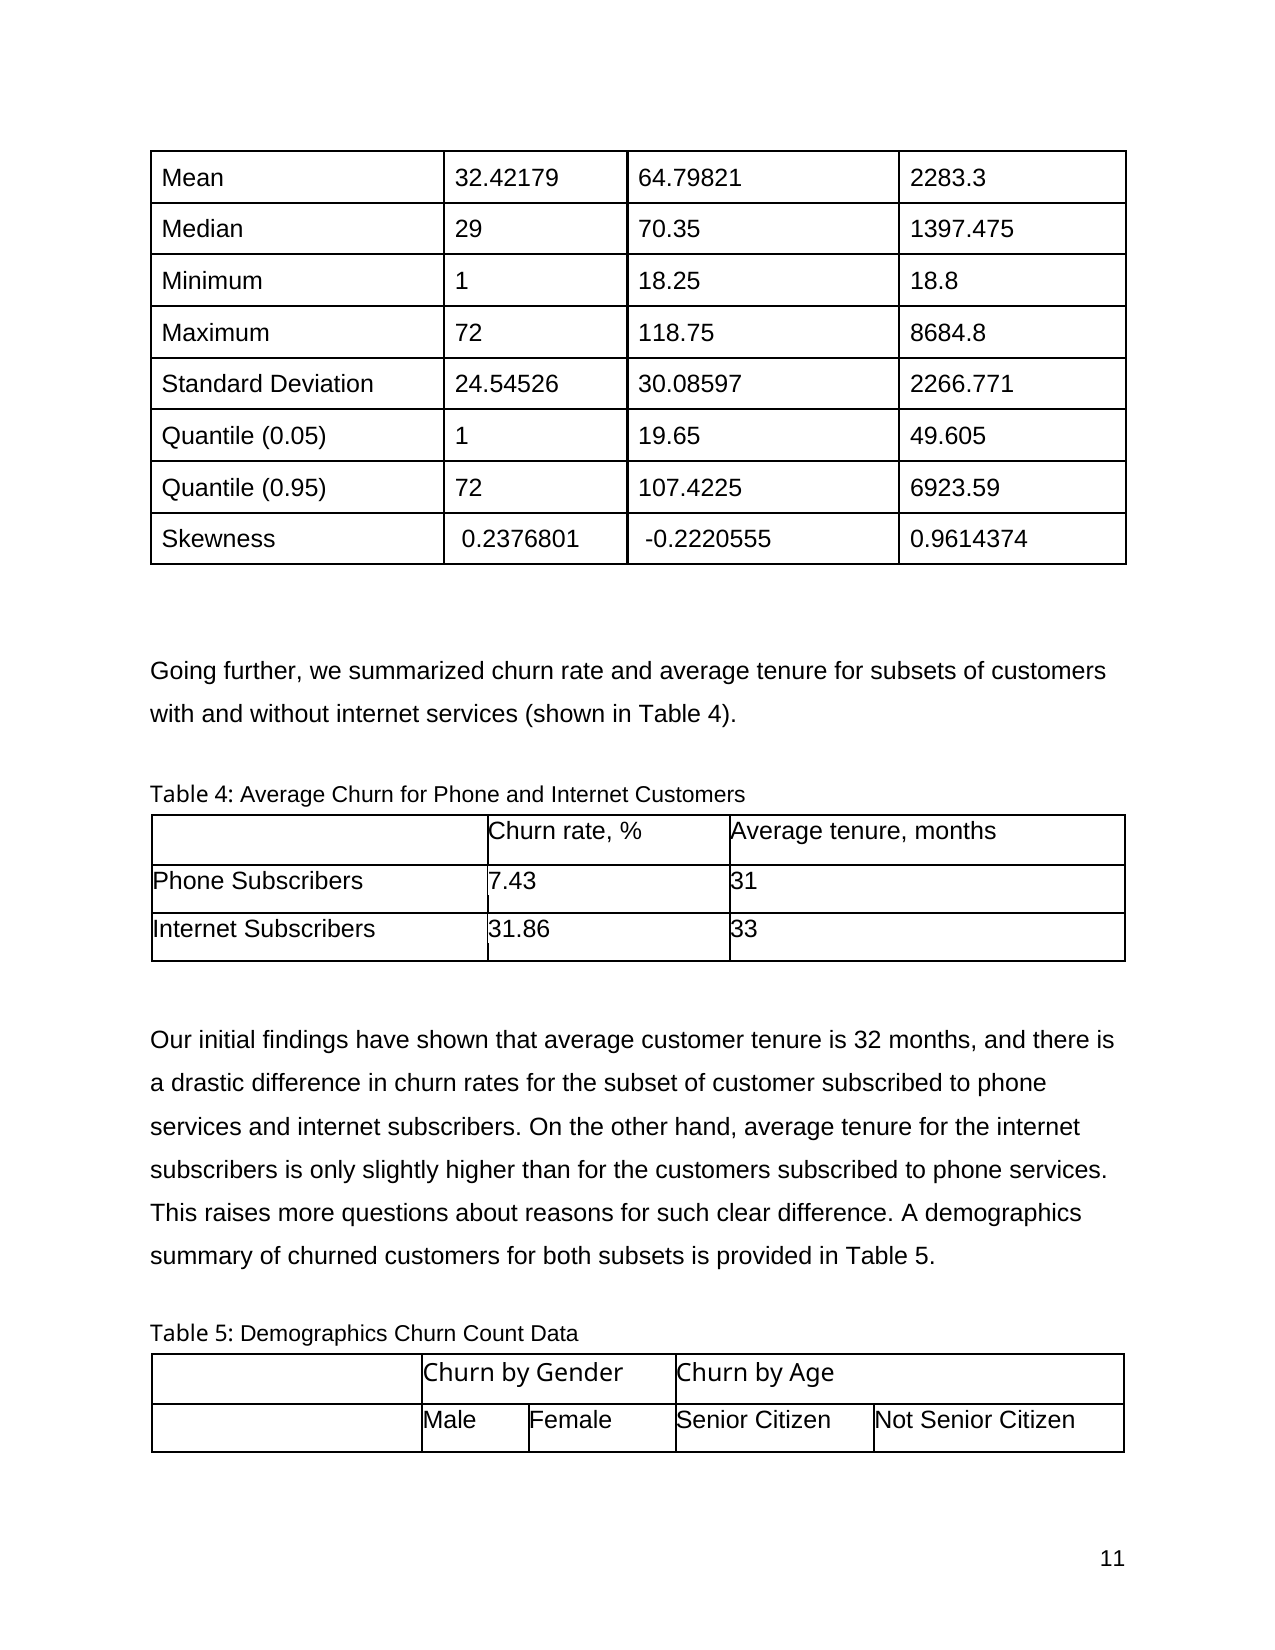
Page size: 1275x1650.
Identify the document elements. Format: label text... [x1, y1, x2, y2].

table_cell 49.605 [900, 410, 1125, 460]
table_cell Not Senior Citizen [875, 1405, 1123, 1451]
table_cell 33 [731, 914, 1124, 960]
table_cell 107.4225 [629, 462, 898, 512]
table_cell 24.54526 [445, 359, 626, 408]
table_cell 19.65 [629, 410, 898, 460]
table_cell 30.08597 [629, 359, 898, 408]
table_cell Standard Deviation [152, 359, 443, 408]
table_cell Skewness [152, 514, 443, 563]
table_header [153, 816, 487, 864]
table_header Churn by Gender [423, 1355, 675, 1403]
table_cell 18.8 [900, 255, 1125, 305]
table_cell 72 [445, 307, 626, 357]
table_cell Quantile (0.05) [152, 410, 443, 460]
table_cell Female [530, 1405, 675, 1451]
table_cell Minimum [152, 255, 443, 305]
table_header Churn by Age [677, 1355, 1123, 1403]
table_cell 2283.3 [900, 152, 1125, 202]
table_cell 18.25 [629, 255, 898, 305]
table_cell 8684.8 [900, 307, 1125, 357]
table_cell Phone Subscribers [153, 866, 487, 912]
table_cell Mean [152, 152, 443, 202]
text Our initial findings have shown that average customer tenure is 32 months, and there is a drastic difference in churn rates for the subset of customer subscribed to phone services and internet subscribers. On the other hand, average tenure for the internet subscribers is only slightly higher than for the customers subscribed to phone services. This raises more questions about reasons for such clear difference. A demographics summary of churned customers for both subsets is provided in Table 5. [150, 1025, 1125, 1270]
table_cell Quantile (0.95) [152, 462, 443, 512]
table_cell 32.42179 [445, 152, 626, 202]
table_cell 7.43 [489, 866, 729, 912]
table_cell Maximum [152, 307, 443, 357]
table_cell Internet Subscribers [153, 914, 487, 960]
table_cell 1397.475 [900, 204, 1125, 253]
table_header Churn rate, % [489, 816, 729, 864]
table_cell 72 [445, 462, 626, 512]
table_cell 64.79821 [629, 152, 898, 202]
table_cell -0.2220555 [629, 514, 898, 563]
table_cell 31 [731, 866, 1124, 912]
table_cell 29 [445, 204, 626, 253]
text Going further, we summarized churn rate and average tenure for subsets of customers with and without internet services (shown in Table 4). [150, 656, 1125, 728]
table_cell 6923.59 [900, 462, 1125, 512]
text Table 5: Demographics Churn Count Data [150, 1317, 1125, 1348]
table_cell 2266.771 [900, 359, 1125, 408]
table_cell Median [152, 204, 443, 253]
table_cell 1 [445, 410, 626, 460]
table_cell 70.35 [629, 204, 898, 253]
table_header [153, 1355, 421, 1403]
table_header Average tenure, months [731, 816, 1124, 864]
table_cell Male [423, 1405, 528, 1451]
table_cell Senior Citizen [677, 1405, 873, 1451]
table_cell 118.75 [629, 307, 898, 357]
table_cell 0.9614374 [900, 514, 1125, 563]
table_cell 0.2376801 [445, 514, 626, 563]
table_cell [153, 1405, 421, 1451]
table_cell 31.86 [489, 914, 729, 960]
table_cell 1 [445, 255, 626, 305]
text Table 4: Average Churn for Phone and Internet Customers [150, 778, 1125, 809]
